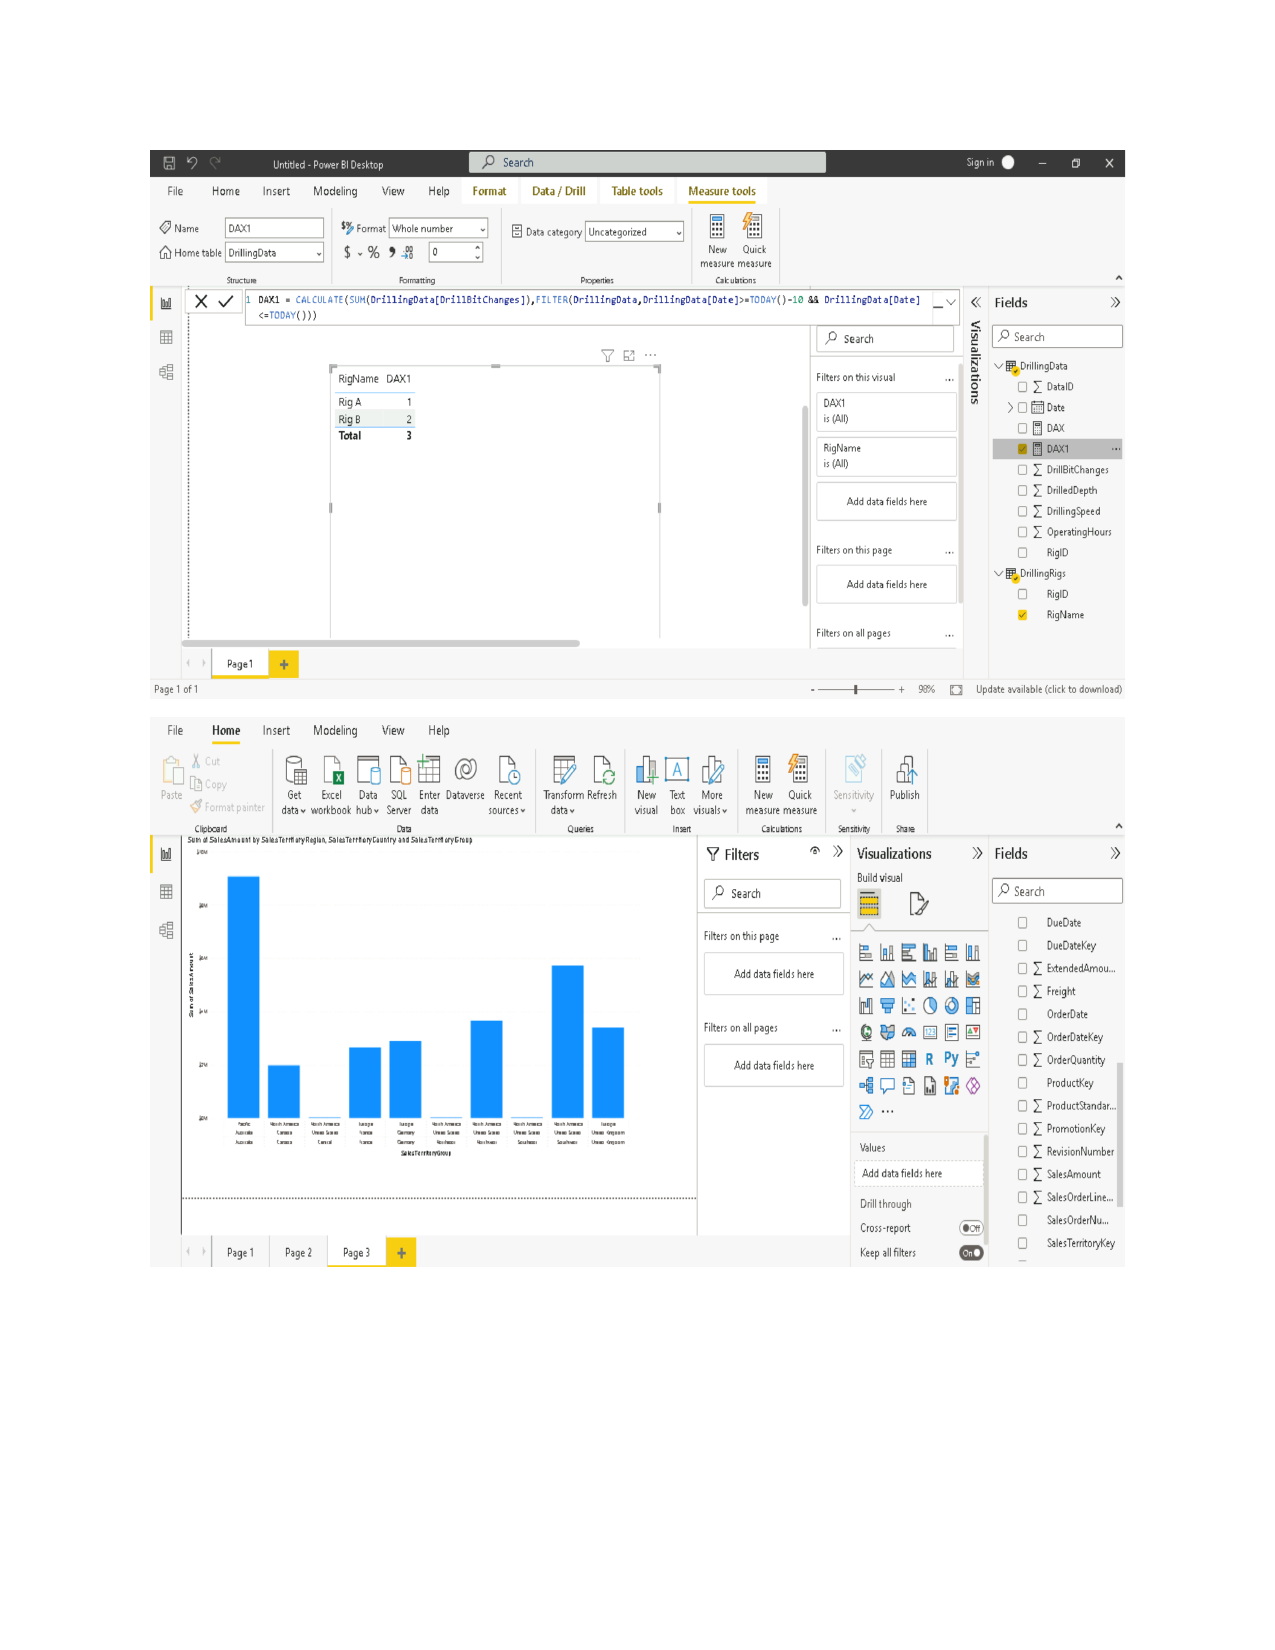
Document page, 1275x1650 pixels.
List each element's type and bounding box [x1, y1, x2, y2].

picture [150, 150, 1125, 699]
picture [150, 717, 1125, 1267]
